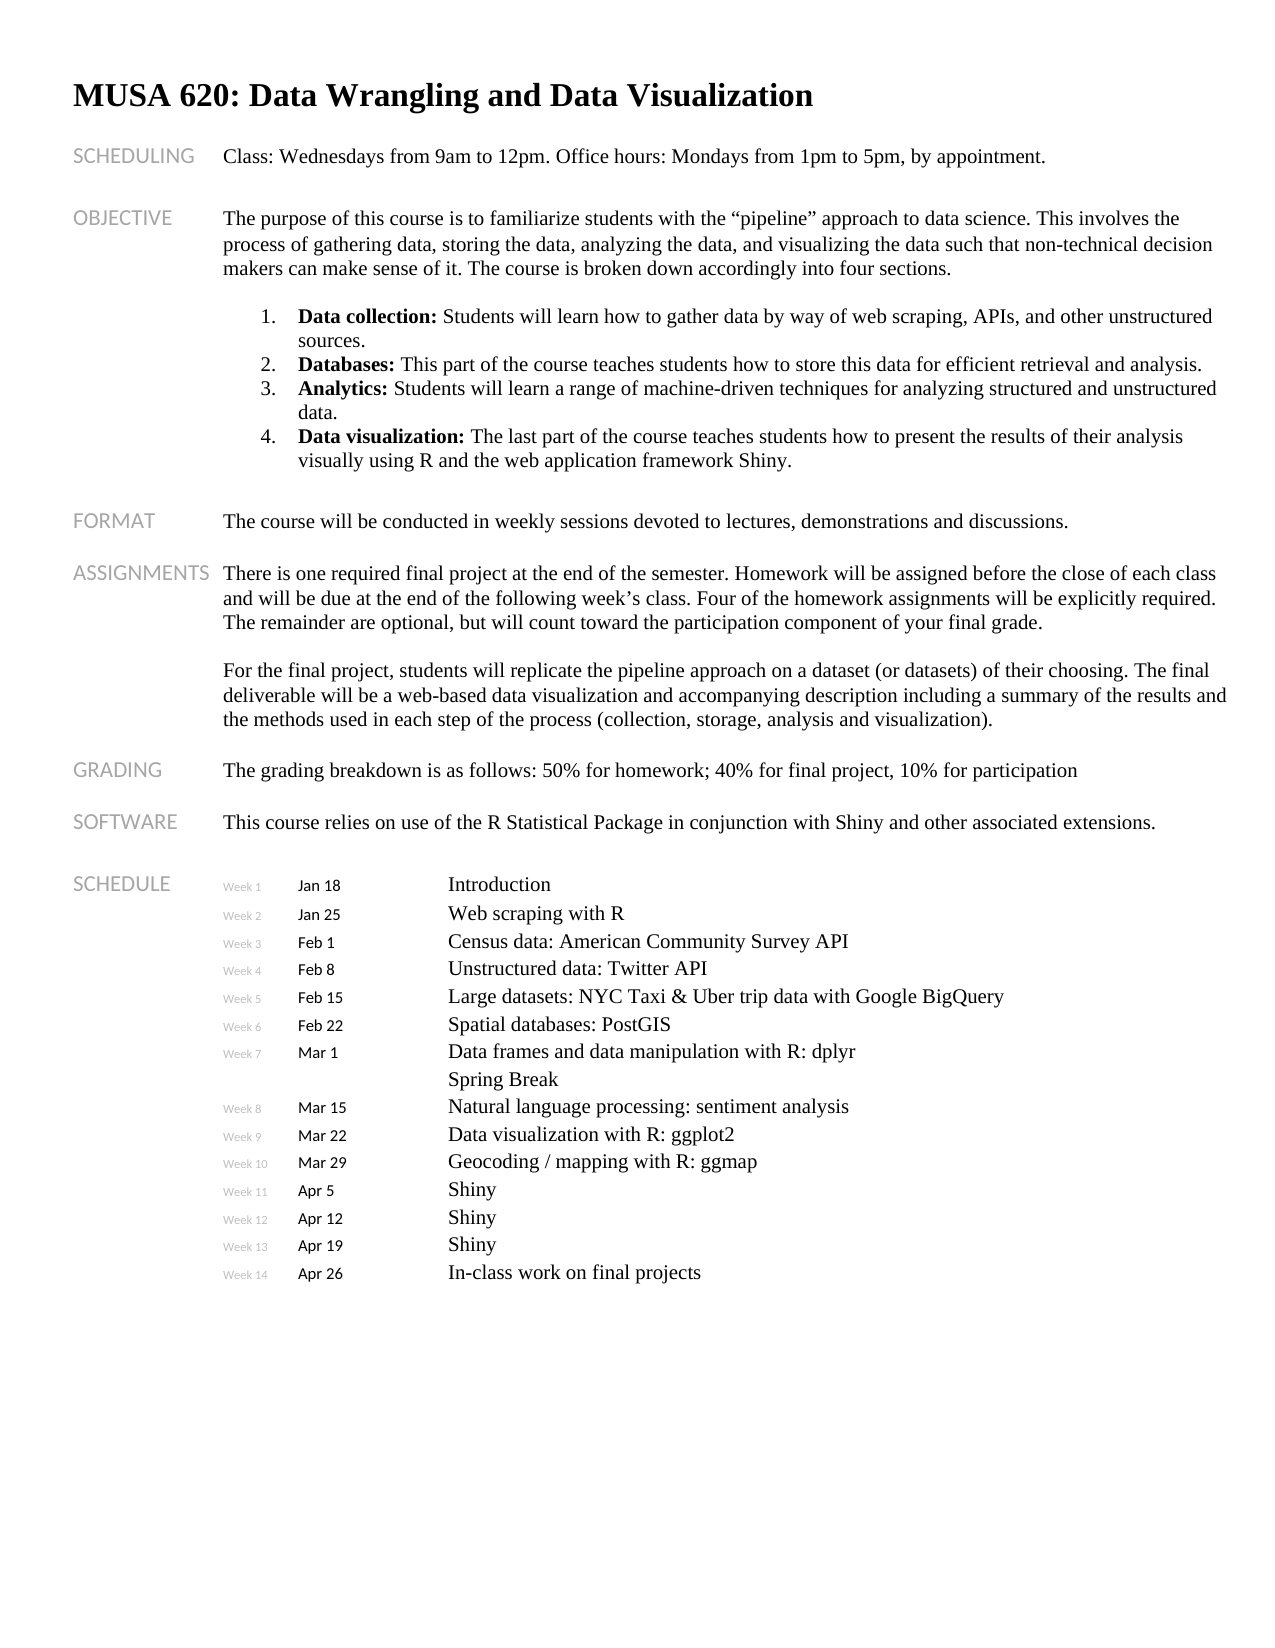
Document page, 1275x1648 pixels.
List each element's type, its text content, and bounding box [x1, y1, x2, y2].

text Week 12 Apr 12 Shiny [223, 1205, 1247, 1229]
text SCHEDULING Class: Wednesdays from 9am to 12pm. Office hours: Mondays from 1pm to 5pm, by appointment. [73, 141, 1247, 169]
text For the final project, students will replicate the pipeline approach on a dataset (or datasets) of their choosing. The final deliverable will be a web-based data visualization and accompanying description including a summary of the results and the methods used in each step of the process (collection, storage, analysis and visualization). [223, 658, 1247, 731]
text Week 10 Mar 29 Geocoding / mapping with R: ggmap [148, 1149, 1247, 1173]
list Analytics: Students will learn a range of machine-driven techniques for analyzing structured and unstructured data. [260, 376, 1247, 424]
text OBJECTIVE The purpose of this course is to familiarize students with the “pipeline” approach to data science. This involves the process of gathering data, storing the data, analyzing the data, and visualizing the data such that non-technical decision makers can make sense of it. The course is broken down accordingly into four sections. [73, 203, 1247, 279]
list Data visualization: The last part of the course teaches students how to present the results of their analysis visually using R and the web application framework Shiny. [260, 424, 1247, 472]
text SOFTWARE This course relies on use of the R Statistical Package in conjunction with Shiny and other associated extensions. [73, 807, 1247, 835]
text Week 5 Feb 15 Large datasets: NYC Taxi & Uber trip data with Google BigQuery [223, 984, 1247, 1008]
text SCHEDULE Week 1 Jan 18 Introduction [73, 869, 1247, 897]
text Week 2 Jan 25 Web scraping with R [148, 901, 1247, 925]
text Week 11 Apr 5 Shiny [223, 1177, 1247, 1201]
list Databases: This part of the course teaches students how to store this data for efficient retrieval and analysis. [260, 352, 1247, 376]
text GRADING The grading breakdown is as follows: 50% for homework; 40% for final project, 10% for participation [73, 755, 1247, 783]
text Week 8 Mar 15 Natural language processing: sentiment analysis [148, 1094, 1247, 1118]
text Week 4 Feb 8 Unstructured data: Twitter API [223, 956, 1247, 980]
text MUSA 620: Data Wrangling and Data Visualization [73, 75, 1247, 113]
text Week 6 Feb 22 Spatial databases: PostGIS [223, 1011, 1247, 1036]
text Week 9 Mar 22 Data visualization with R: ggplot2 [148, 1122, 1247, 1146]
text ASSIGNMENTS There is one required final project at the end of the semester. Homework will be assigned before the close of each class and will be due at the end of the following week’s class. Four of the homework assignments will be explicitly required. The remainder are optional, but will count toward the participation component of your final grade. [73, 558, 1247, 634]
list Data collection: Students will learn how to gather data by way of web scraping, APIs, and other unstructured sources. [260, 304, 1247, 352]
text FORMAT The course will be conducted in weekly sessions devoted to lectures, demonstrations and discussions. [73, 506, 1247, 534]
text Week 7 Mar 1 Data frames and data manipulation with R: dplyr [223, 1039, 1247, 1063]
text Week 14 Apr 26 In-class work on final projects [148, 1260, 1247, 1284]
text Week 13 Apr 19 Shiny [148, 1232, 1247, 1256]
text Spring Break [148, 1067, 1247, 1091]
text Week 3 Feb 1 Census data: American Community Survey API [148, 929, 1247, 953]
